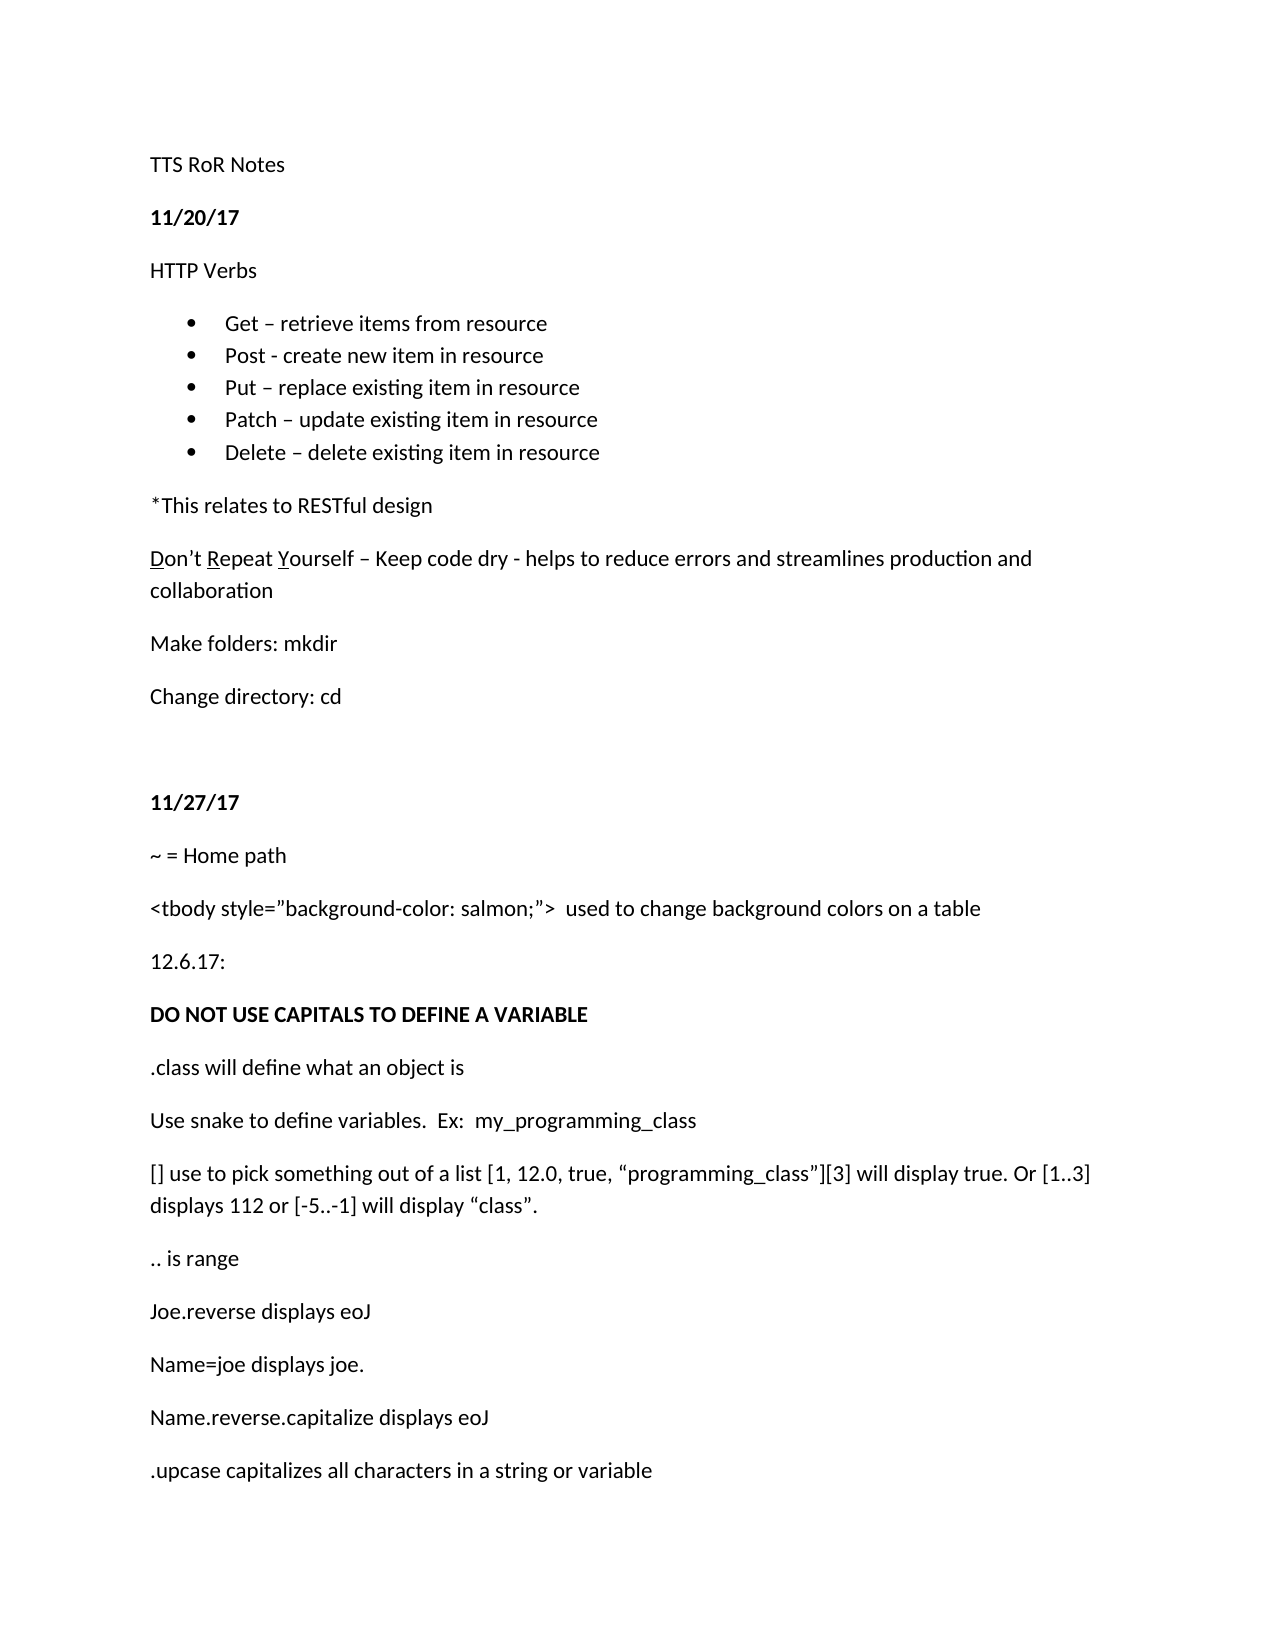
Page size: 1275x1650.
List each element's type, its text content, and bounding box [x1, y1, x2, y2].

text .upcase capitalizes all characters in a string or variable [150, 1457, 1125, 1484]
text 11/27/17 [150, 788, 1125, 816]
text ~ = Home path [150, 841, 1125, 869]
list Patch – update existing item in resource [187, 406, 1125, 434]
text .class will define what an object is [150, 1053, 1125, 1081]
text [] use to pick something out of a list [1, 12.0, true, “programming_class”][3] will display true. Or [1..3] displays 112 or [-5..-1] will display “class”. [150, 1159, 1125, 1219]
list Delete – delete existing item in resource [187, 438, 1125, 466]
text Make folders: mkdir [150, 629, 1125, 657]
list Put – replace existing item in resource [187, 373, 1125, 401]
text Use snake to define variables. Ex: my_programming_class [150, 1106, 1125, 1134]
text Change directory: cd [150, 682, 1125, 710]
text 11/20/17 [150, 203, 1125, 231]
list Get – retrieve items from resource [187, 309, 1125, 337]
text Joe.reverse displays eoJ [150, 1297, 1125, 1326]
text .. is range [150, 1244, 1125, 1272]
text HTTP Verbs [150, 256, 1125, 284]
text TTS RoR Notes [150, 150, 1125, 178]
text Name=joe displays joe. [150, 1351, 1125, 1378]
text Name.reverse.capitalize displays eoJ [150, 1403, 1125, 1432]
list Post - create new item in resource [187, 341, 1125, 369]
text <tbody style=”background-color: salmon;”> used to change background colors on a table [150, 894, 1125, 922]
text 12.6.17: [150, 947, 1125, 975]
text Don’t Repeat Yourself – Keep code dry - helps to reduce errors and streamlines production and collaboration [150, 544, 1125, 604]
text *This relates to RESTful design [150, 491, 1125, 519]
text DO NOT USE CAPITALS TO DEFINE A VARIABLE [150, 1000, 1125, 1028]
